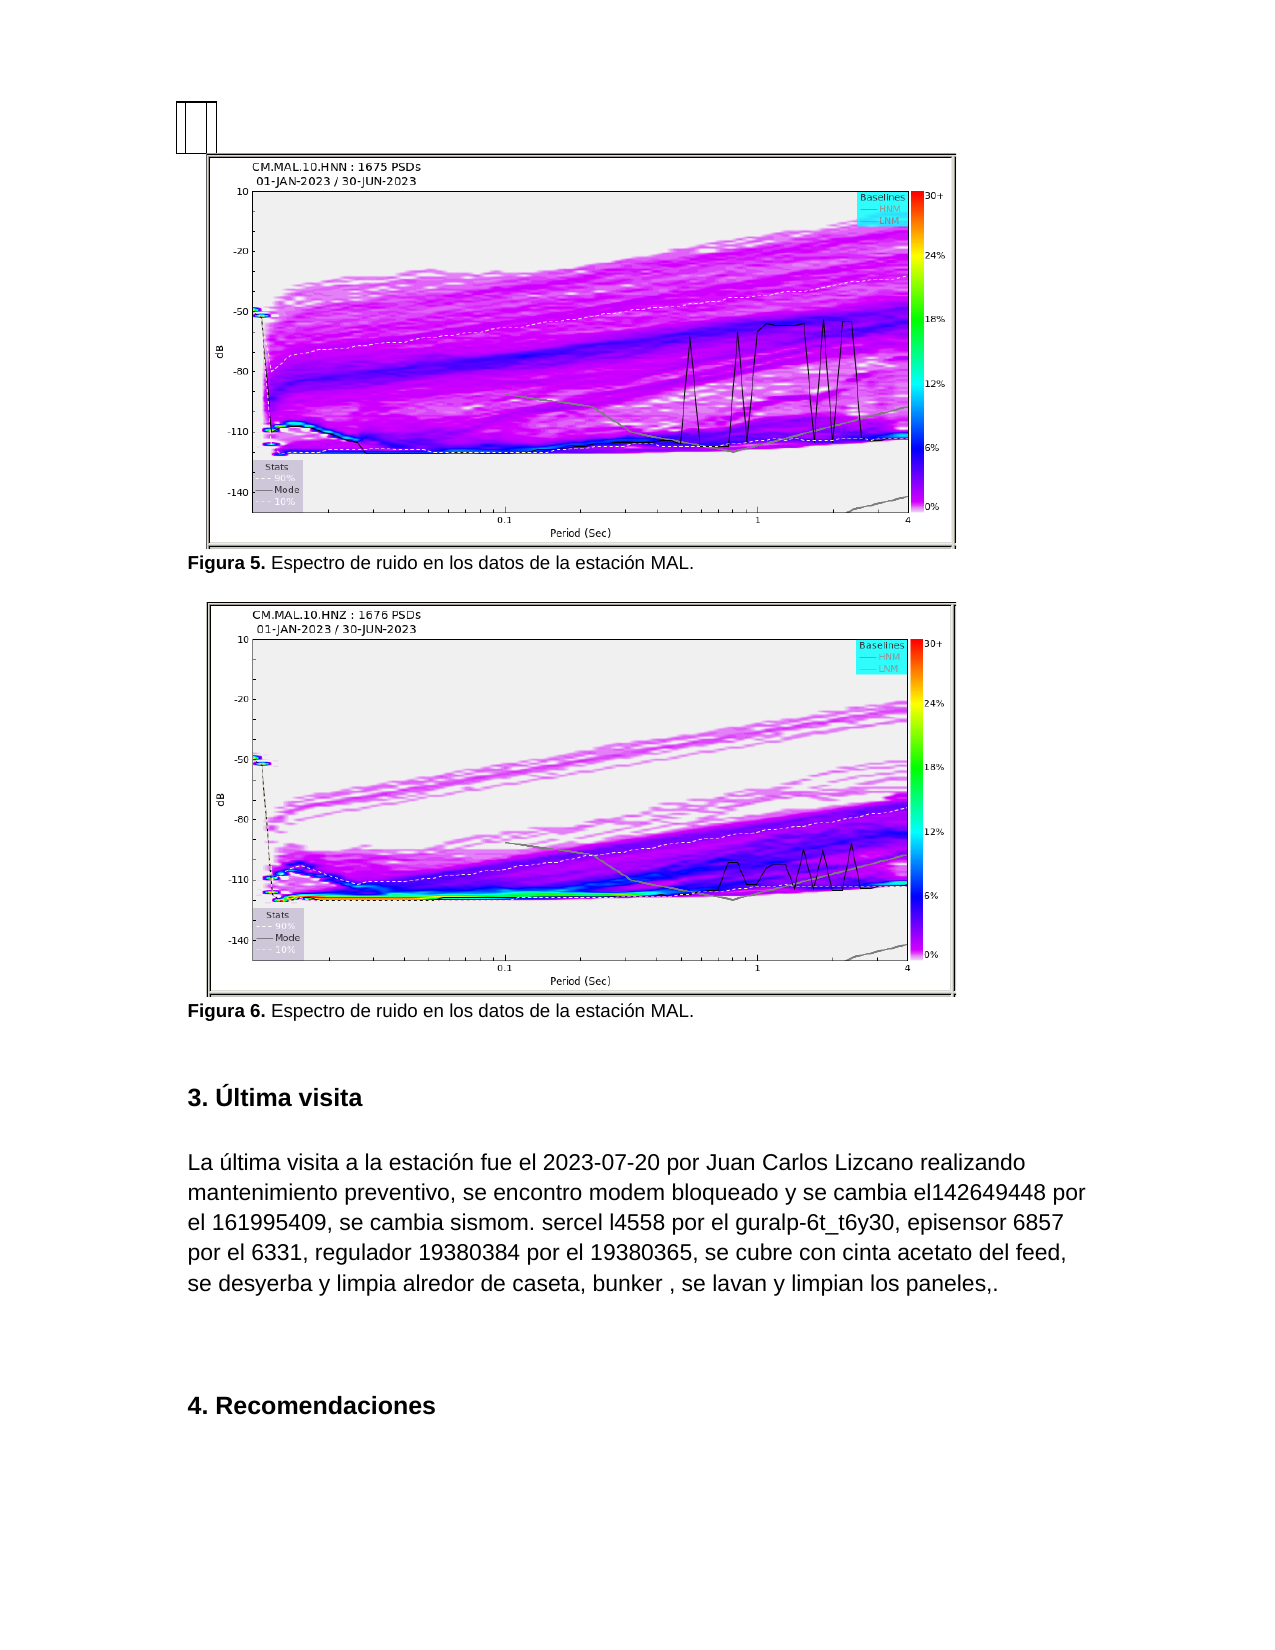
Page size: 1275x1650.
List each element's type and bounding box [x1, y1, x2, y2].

picture [206, 602, 957, 997]
picture [206, 153, 957, 549]
text [187, 153, 1087, 1483]
